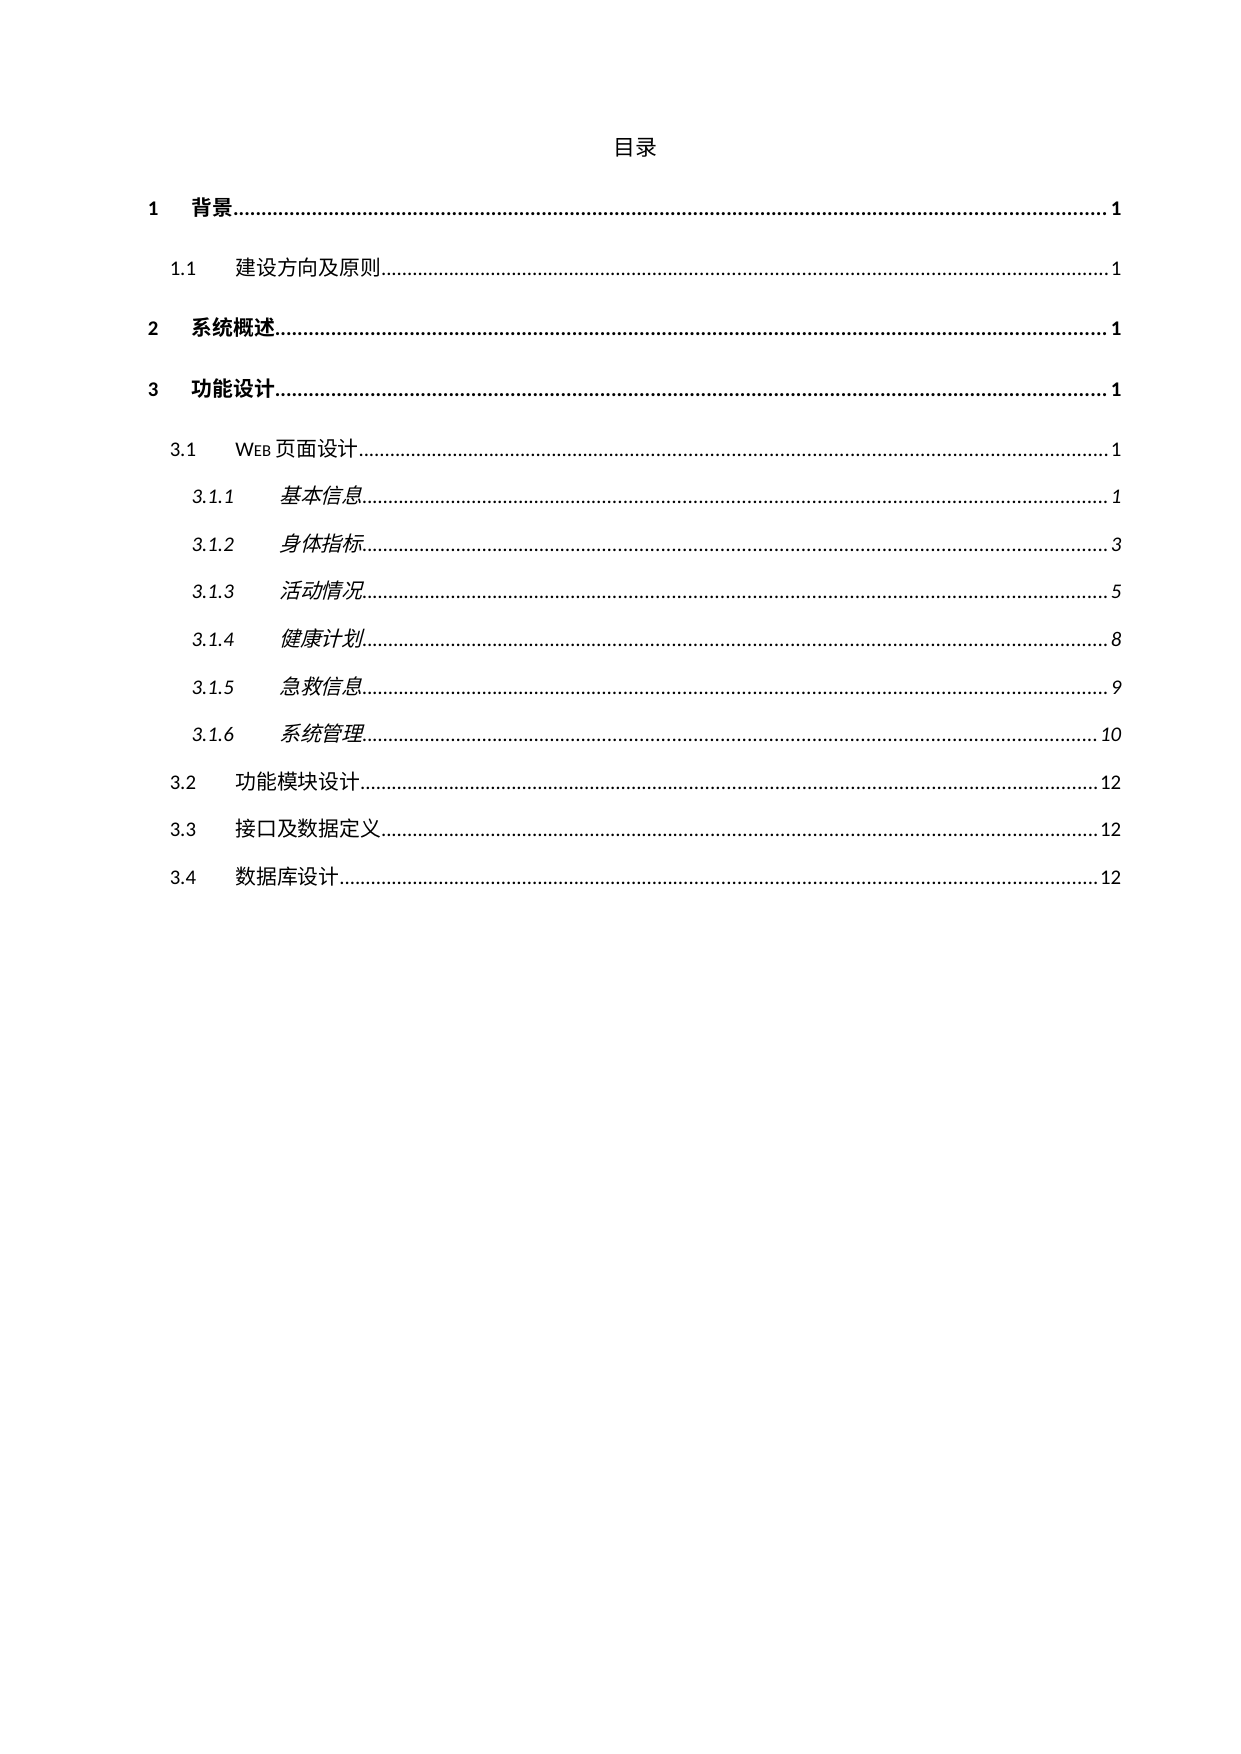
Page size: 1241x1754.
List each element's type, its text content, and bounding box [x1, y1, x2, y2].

text 3.1.1 基本信息 1 [191, 478, 1122, 511]
text 3.4 数据库设计 12 [169, 859, 1122, 892]
text 目录 [148, 129, 1122, 162]
text 3.1.3 活动情况 5 [191, 573, 1122, 606]
text 3.3 接口及数据定义 12 [169, 812, 1122, 844]
text 1.1 建设方向及原则 1 [169, 250, 1122, 283]
text 3 功能设计 1 [148, 371, 1122, 403]
text 1 背景 1 [148, 190, 1122, 223]
text 3.1.4 健康计划 8 [191, 621, 1122, 654]
text 2 系统概述 1 [148, 311, 1122, 343]
text 3.1 Web页面设计 1 [169, 431, 1122, 463]
text 3.1.6 系统管理 10 [191, 716, 1122, 749]
text 3.2 功能模块设计 12 [169, 764, 1122, 796]
text 3.1.5 急救信息 9 [191, 669, 1122, 701]
text 3.1.2 身体指标 3 [191, 526, 1122, 558]
